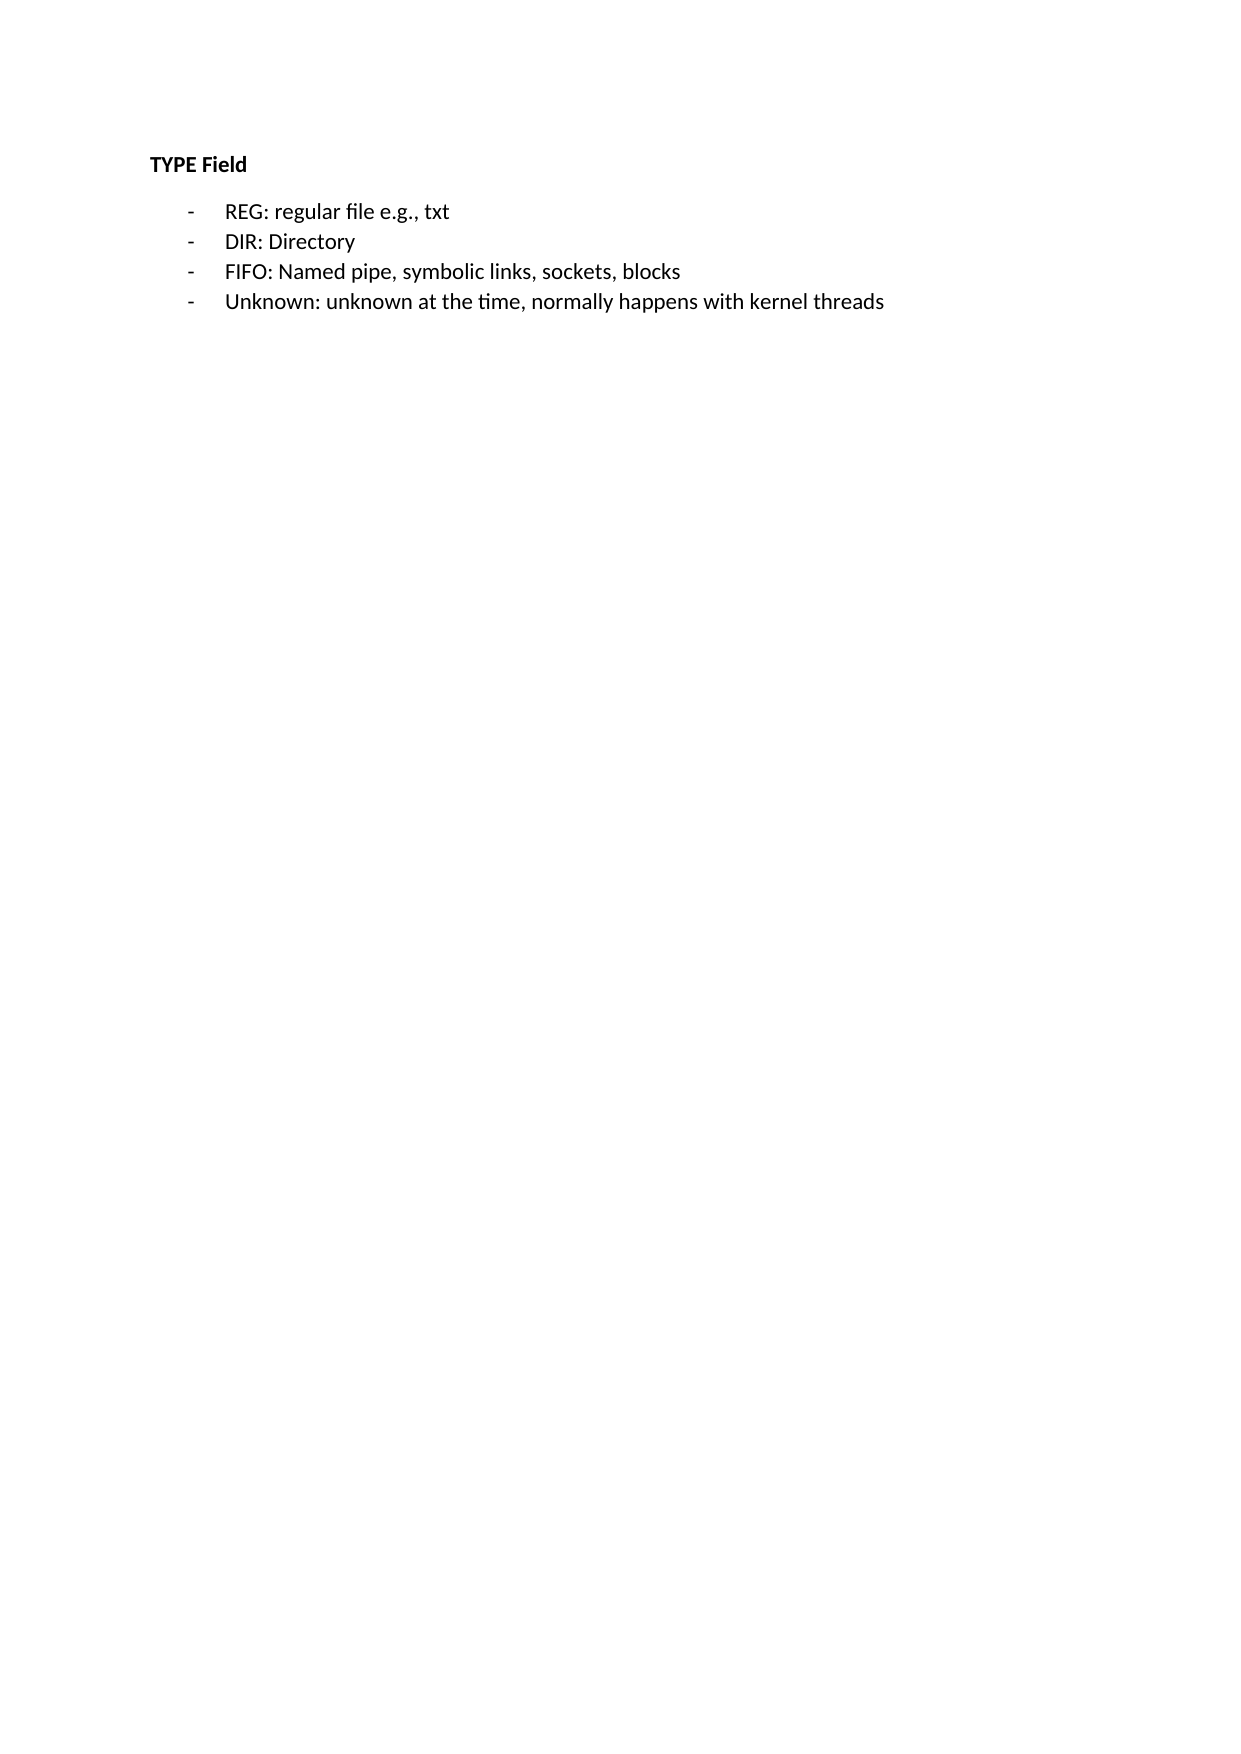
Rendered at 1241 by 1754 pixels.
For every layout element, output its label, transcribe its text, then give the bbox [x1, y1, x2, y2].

list FIFO: Named pipe, symbolic links, sockets, blocks [187, 257, 1090, 285]
text TYPE Field [150, 150, 1090, 178]
list DIR: Directory [187, 227, 1090, 255]
list Unknown: unknown at the time, normally happens with kernel threads [187, 287, 1090, 316]
list REG: regular file e.g., txt [187, 197, 1090, 225]
